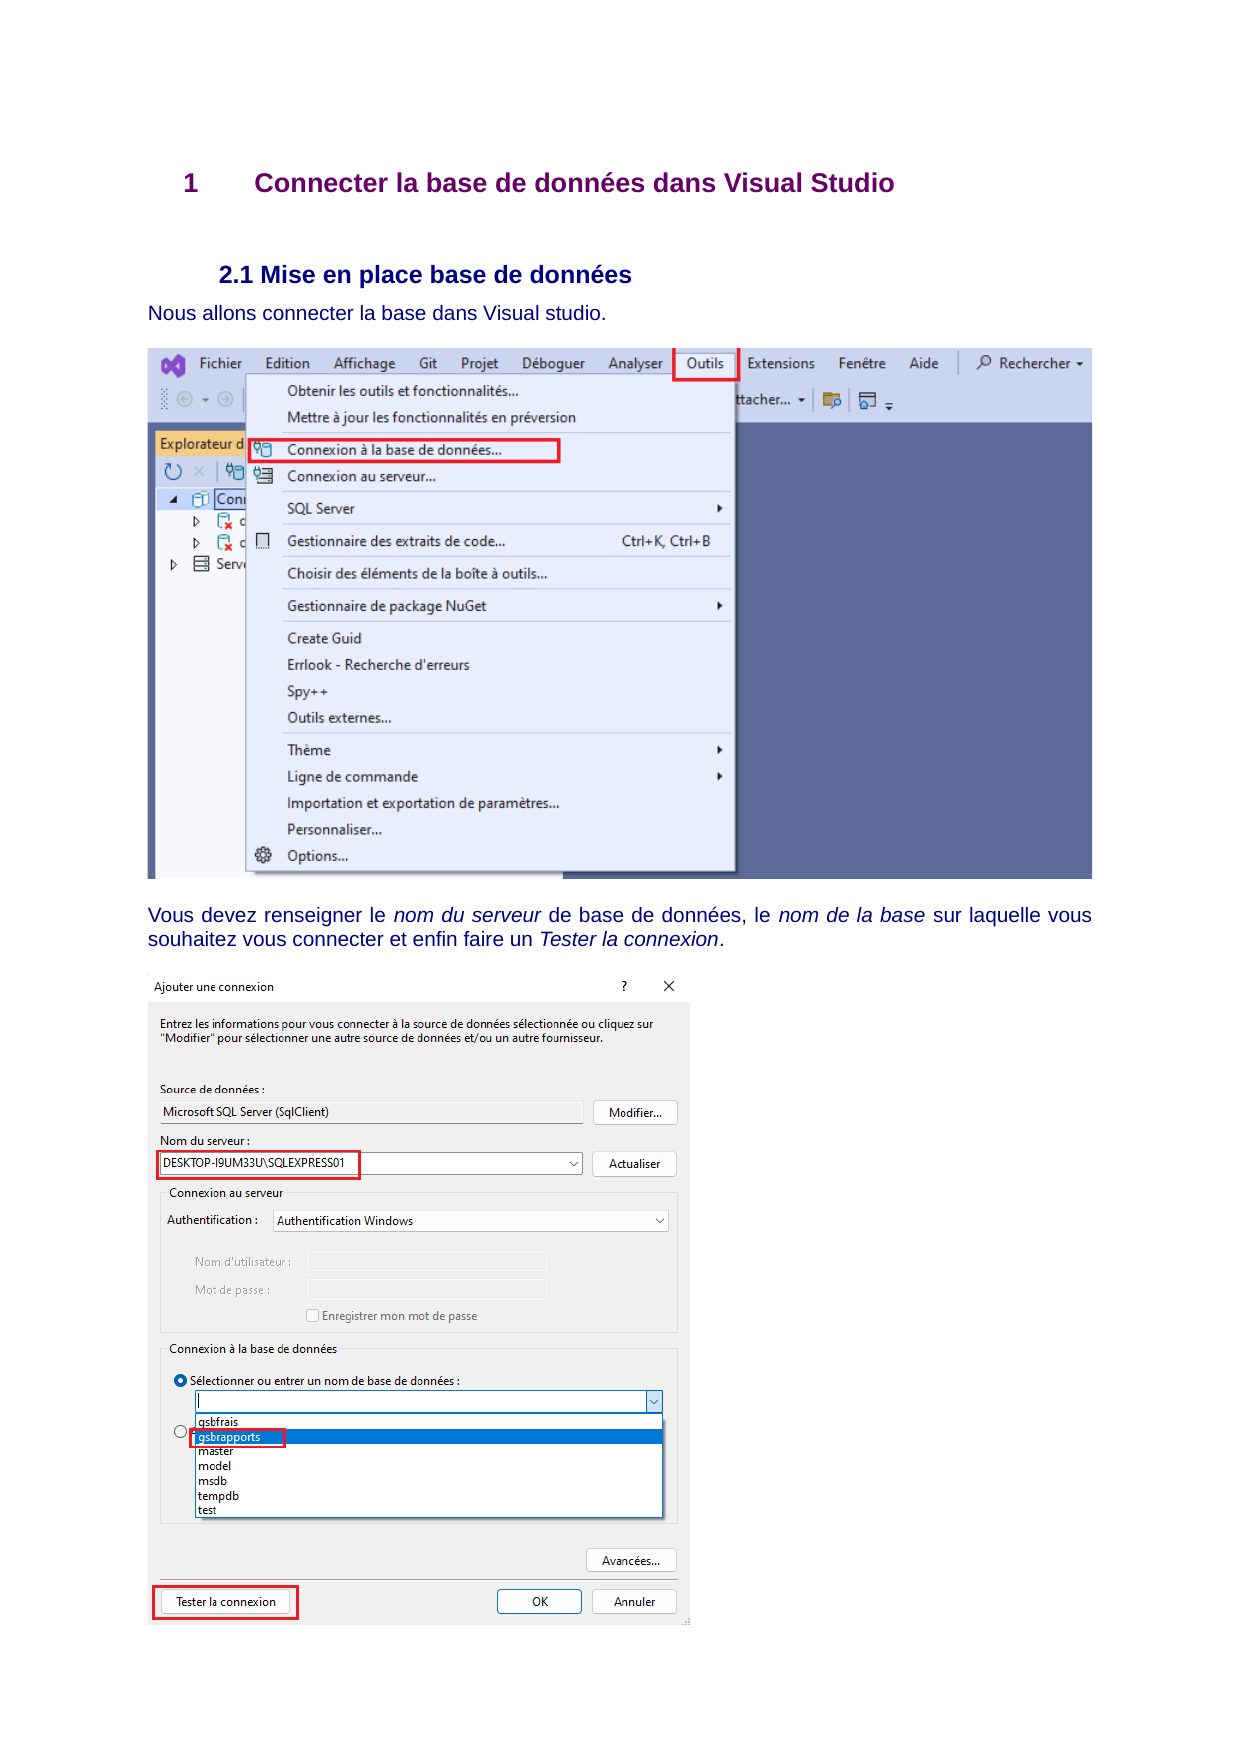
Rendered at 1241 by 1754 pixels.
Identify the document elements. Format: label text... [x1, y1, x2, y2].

subtitle 2.1 Mise en place base de données [218, 260, 1092, 288]
subtitle Connecter la base de données dans Visual Studio [183, 167, 1092, 198]
text Nous allons connecter la base dans Visual studio. [148, 301, 1092, 325]
picture [147, 348, 1093, 879]
picture [147, 974, 691, 1625]
text Vous devez renseigner le nom du serveur de base de données, le nom de la base sur laquelle vous souhaitez vous connecter et enfin faire un Tester la connexion. [148, 902, 1092, 950]
